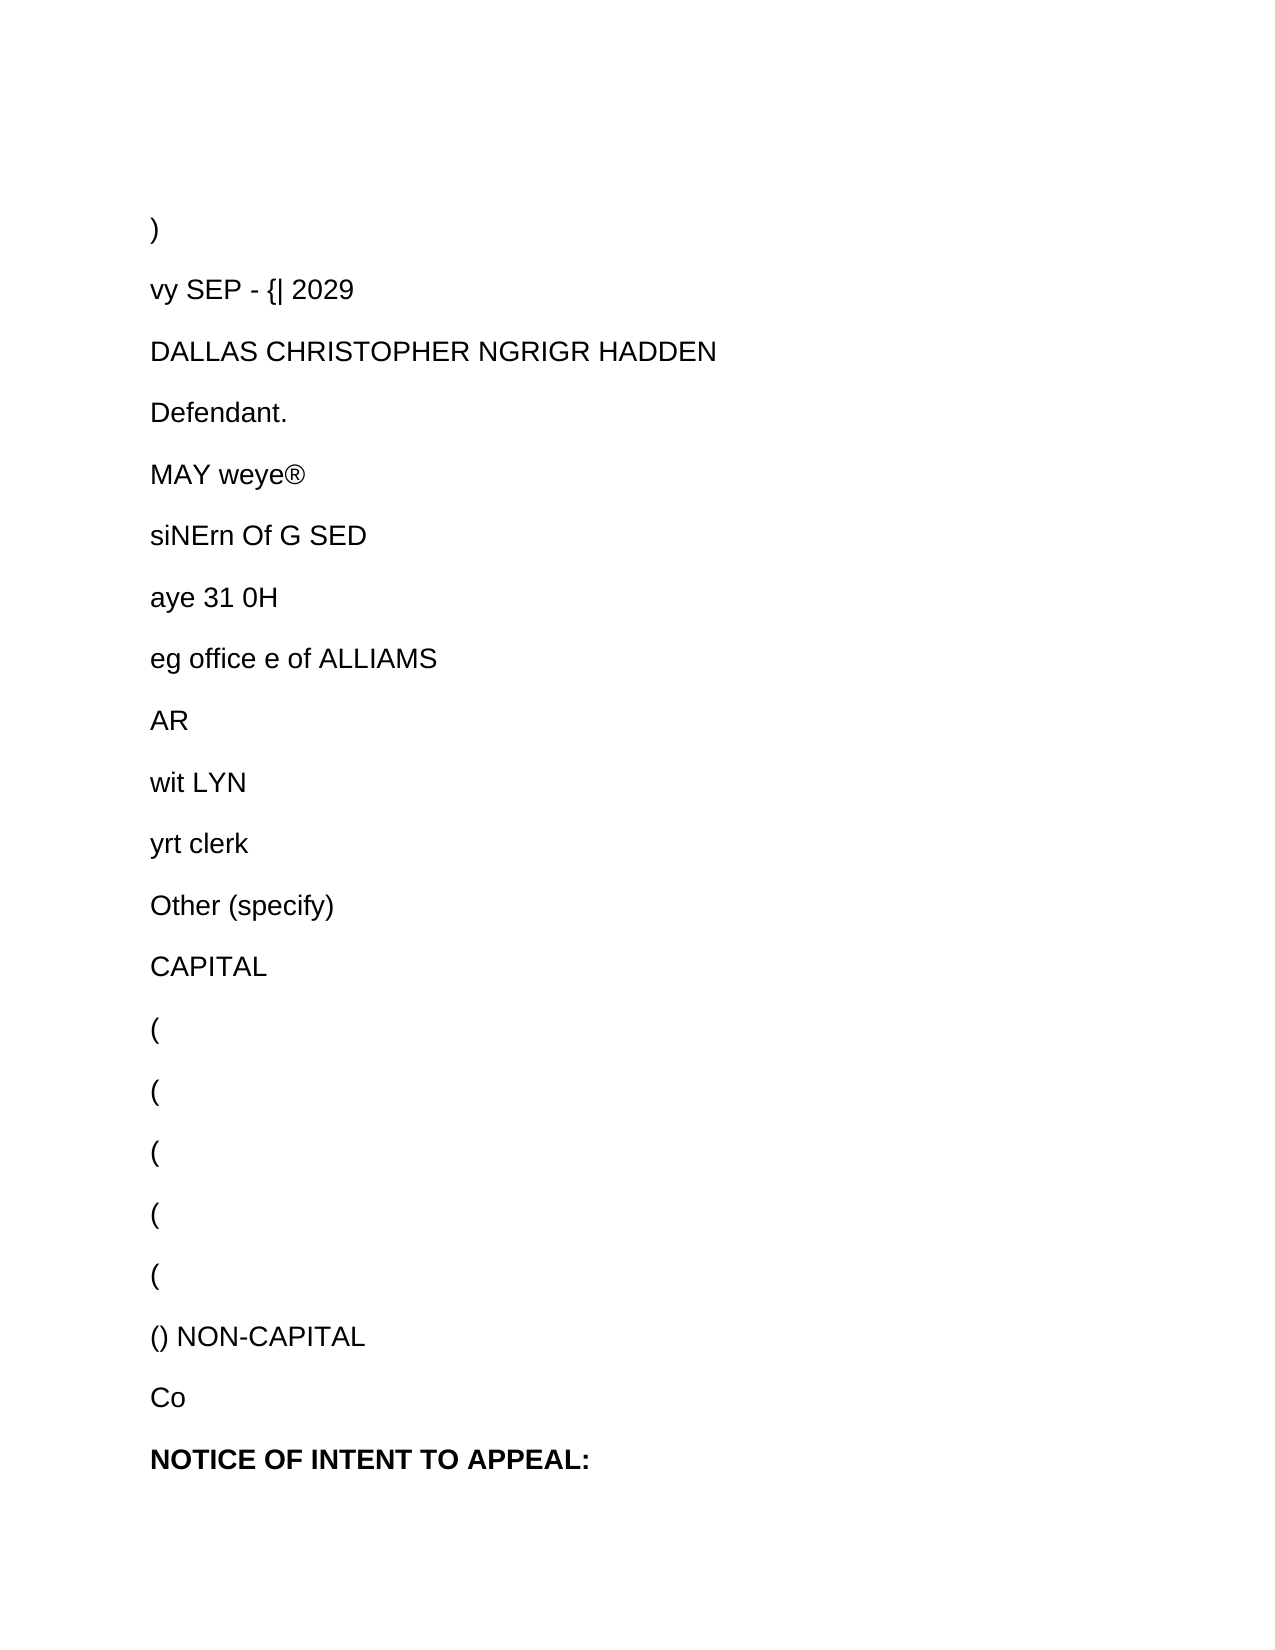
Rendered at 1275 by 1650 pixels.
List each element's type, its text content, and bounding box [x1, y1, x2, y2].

text DALLAS CHRISTOPHER NGRIGR HADDEN [150, 335, 1125, 367]
text CAPITAL [150, 950, 1125, 983]
text aye 31 0H [150, 581, 1125, 613]
text vy SEP - {| 2029 [150, 273, 1125, 306]
text ( [150, 1073, 1125, 1106]
text NOTICE OF INTENT TO APPEAL: [150, 1443, 1125, 1475]
text ( [150, 1258, 1125, 1291]
text Other (specify) [150, 889, 1125, 921]
text yrt clerk [150, 827, 1125, 859]
text siNErn Of G SED [150, 519, 1125, 552]
text Defendant. [150, 396, 1125, 429]
text ( [150, 1197, 1125, 1229]
text AR [150, 704, 1125, 736]
text Co [150, 1381, 1125, 1414]
text MAY weye® [150, 458, 1125, 490]
text ) [150, 212, 1125, 244]
text wit LYN [150, 766, 1125, 798]
text eg office e of ALLIAMS [150, 642, 1125, 675]
text () NON-CAPITAL [150, 1320, 1125, 1352]
text ( [150, 1012, 1125, 1044]
text ( [150, 1135, 1125, 1167]
